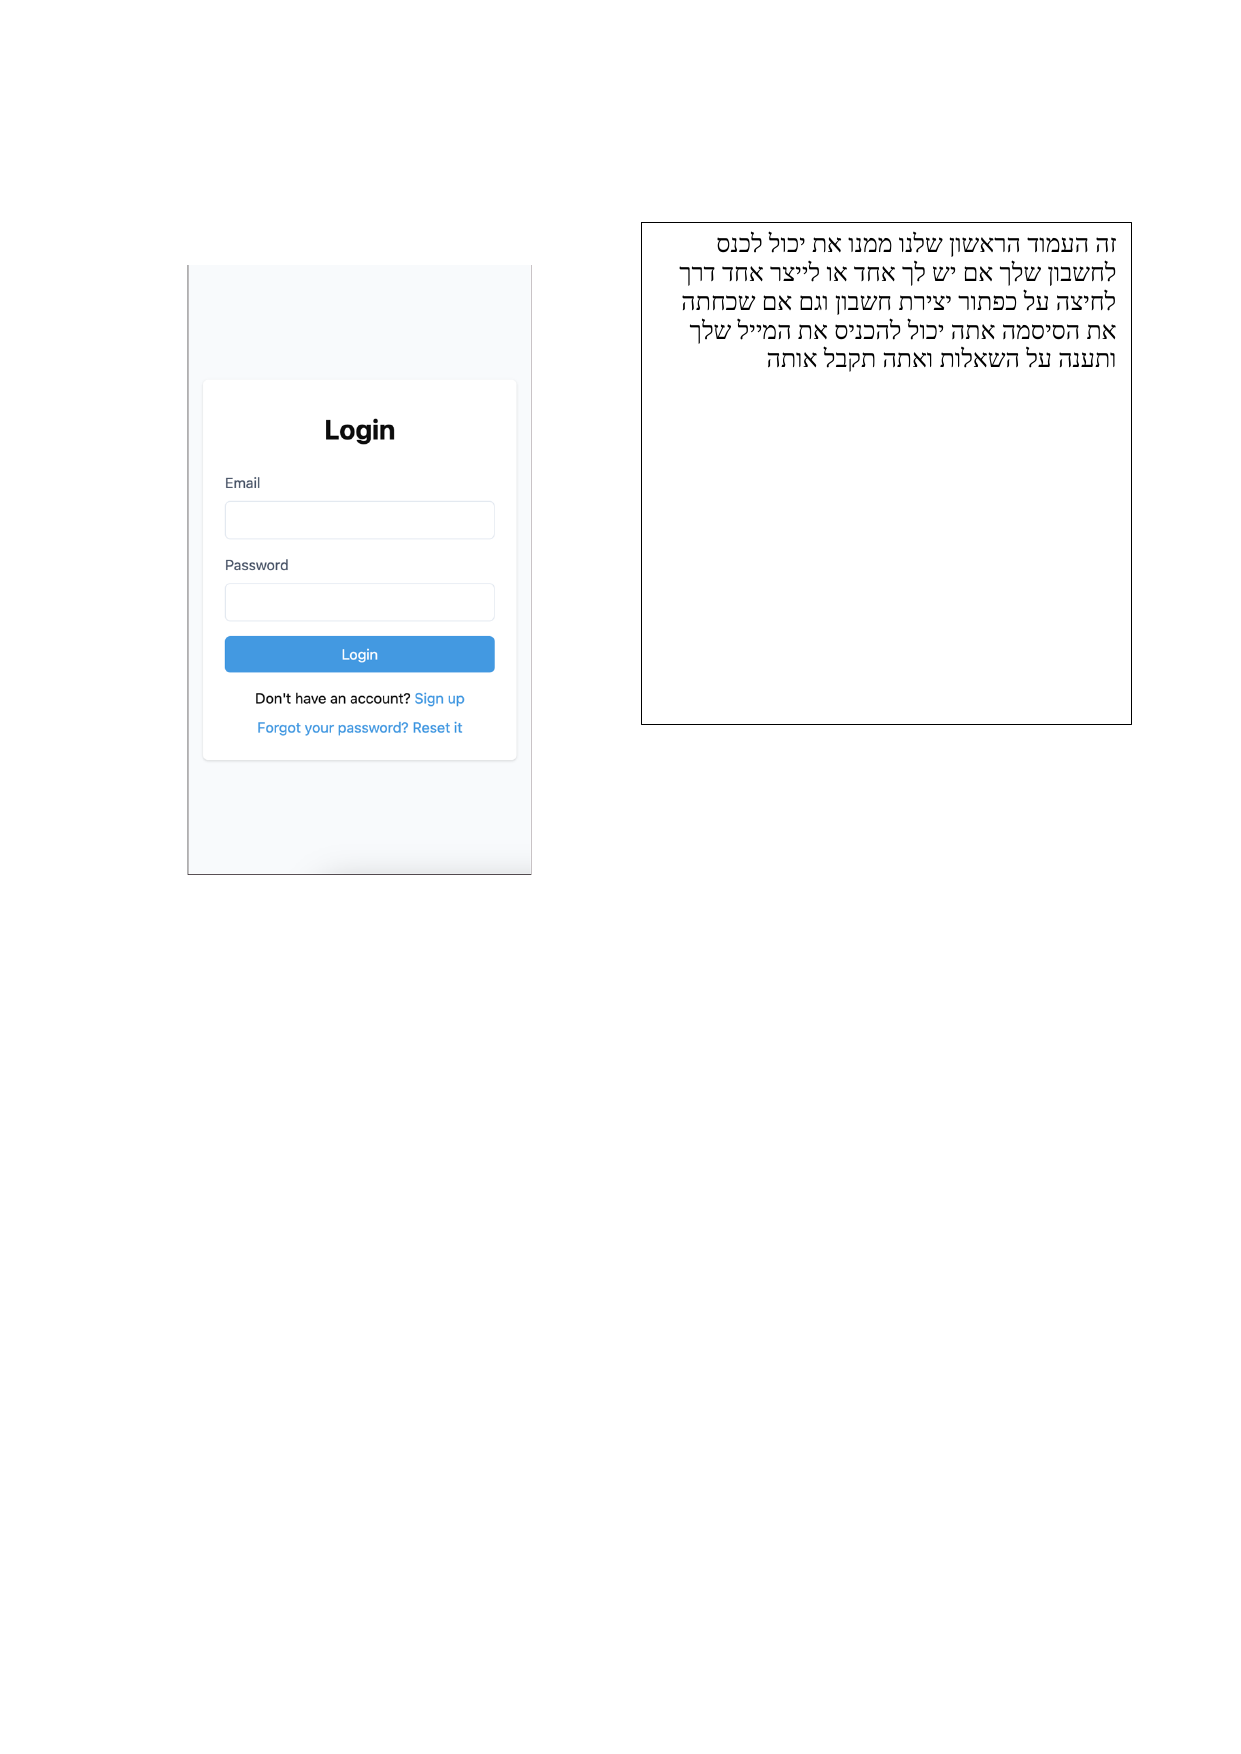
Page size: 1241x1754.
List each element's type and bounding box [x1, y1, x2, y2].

picture [187, 265, 532, 875]
